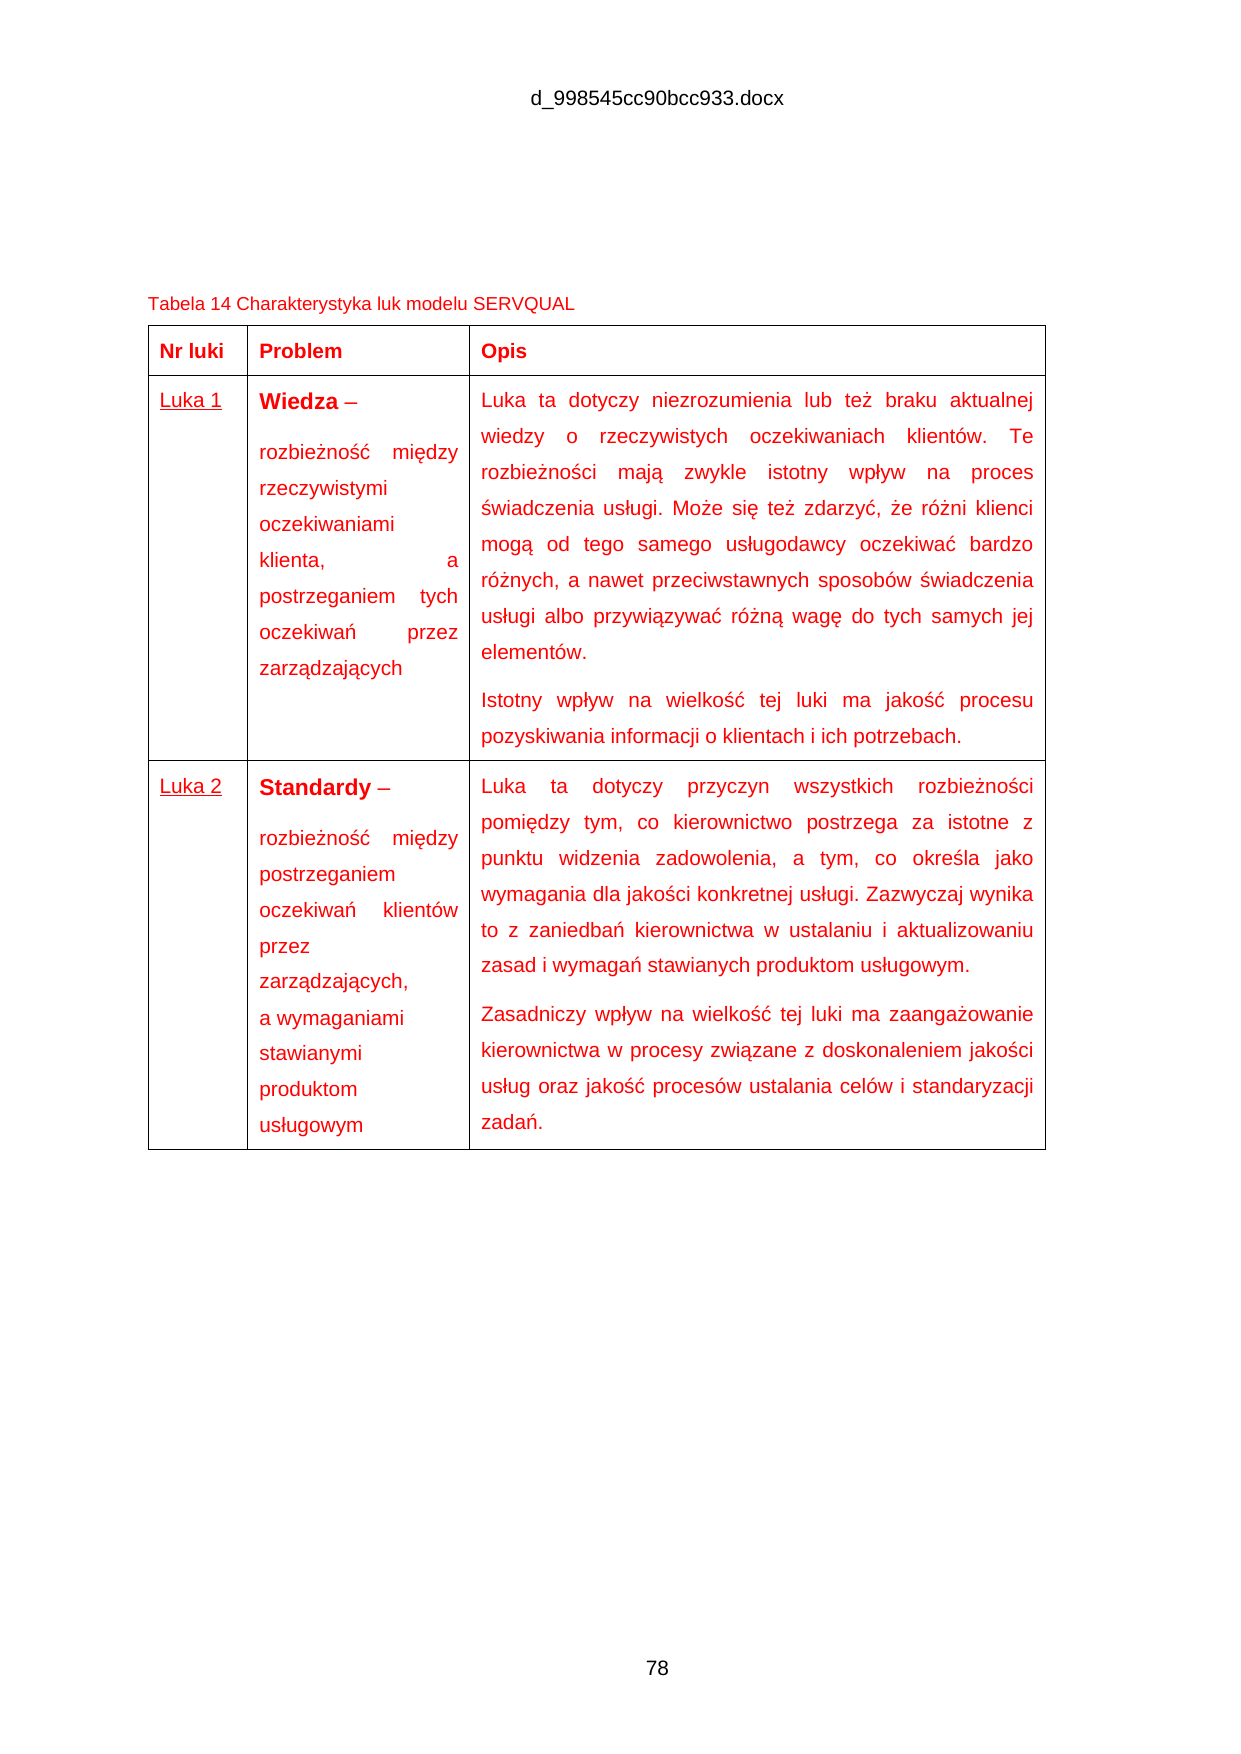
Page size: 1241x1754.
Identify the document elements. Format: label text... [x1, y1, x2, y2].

table_header Nr luki [149, 326, 247, 375]
table_cell Luka ta dotyczy niezrozumienia lub też braku aktualnej wiedzy o rzeczywistych oczekiwaniach klientów. Te rozbieżności mają zwykle istotny wpływ na proces świadczenia usługi. Może się też zdarzyć, że różni klienci mogą od tego samego usługodawcy oczekiwać bardzo różnych, a nawet przeciwstawnych sposobów świadczenia usługi albo przywiązywać różną wagę do tych samych jej elementów. Istotny wpływ na wielkość tej luki ma jakość procesu pozyskiwania informacji o klientach i ich potrzebach. [470, 376, 1045, 760]
table_cell Luka 2 [149, 761, 247, 1149]
table_header Problem [248, 326, 469, 375]
table_cell Luka ta dotyczy przyczyn wszystkich rozbieżności pomiędzy tym, co kierownictwo postrzega za istotne z punktu widzenia zadowolenia, a tym, co określa jako wymagania dla jakości konkretnej usługi. Zazwyczaj wynika to z zaniedbań kierownictwa w ustalaniu i aktualizowaniu zasad i wymagań stawianych produktom usługowym. Zasadniczy wpływ na wielkość tej luki ma zaangażowanie kierownictwa w procesy związane z doskonaleniem jakości usług oraz jakość procesów ustalania celów i standaryzacji zadań. [470, 761, 1045, 1149]
table_cell Wiedza – rozbieżność między rzeczywistymi oczekiwaniami klienta, a postrzeganiem tych oczekiwań przez zarządzających [248, 376, 469, 760]
table_cell Luka 1 [149, 376, 247, 760]
text Tabela 14 Charakterystyka luk modelu SERVQUAL [148, 293, 1093, 314]
table_header Opis [470, 326, 1045, 375]
table_cell Standardy – rozbieżność między postrzeganiem oczekiwań klientów przez zarządzających, a wymaganiami stawianymi produktom usługowym [248, 761, 469, 1149]
